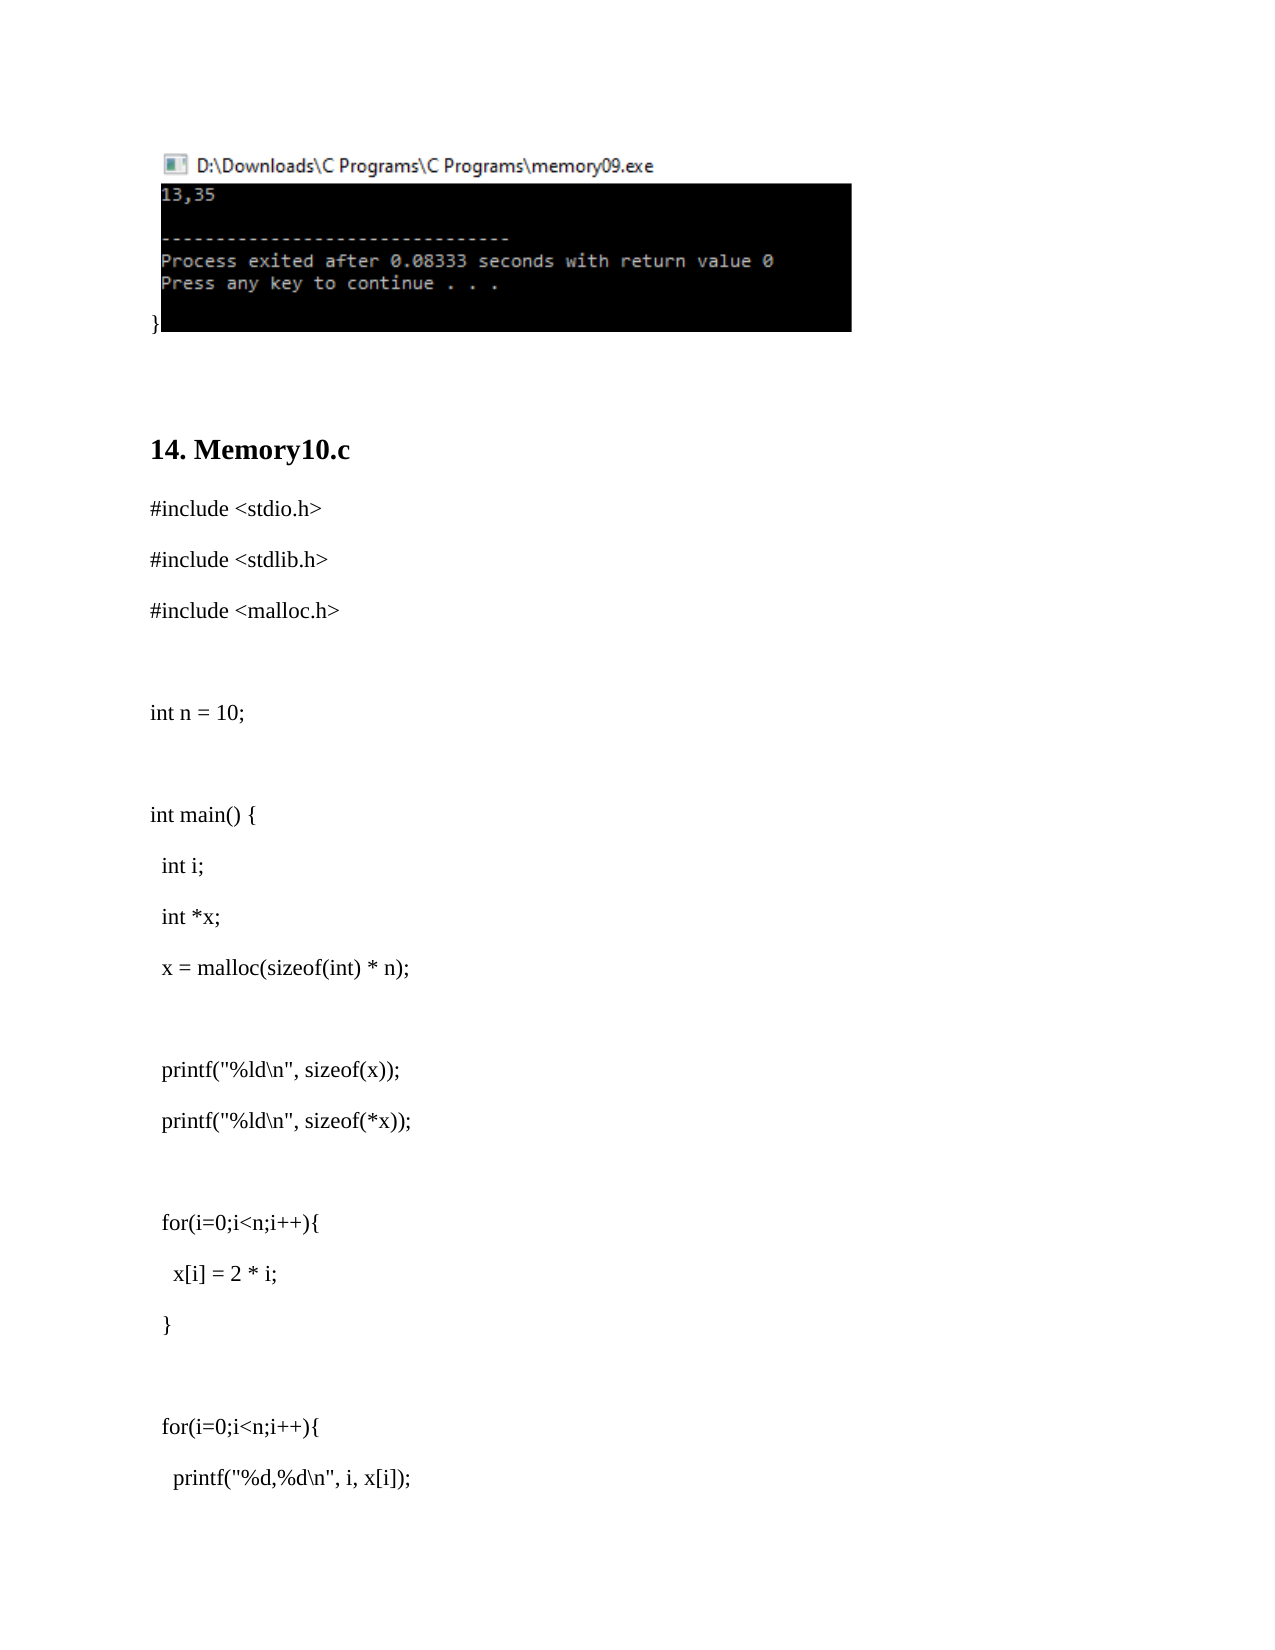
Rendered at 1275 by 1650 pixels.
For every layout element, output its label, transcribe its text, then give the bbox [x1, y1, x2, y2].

text x[i] = 2 * i; [150, 1260, 1125, 1287]
text int i; [150, 852, 1125, 878]
text } [150, 1311, 1125, 1338]
text #include <stdlib.h> [150, 546, 1125, 572]
text int main() { [150, 801, 1125, 827]
text printf("%ld\n", sizeof(*x)); [150, 1107, 1125, 1133]
text printf("%ld\n", sizeof(x)); [150, 1056, 1125, 1082]
text int n = 10; [150, 699, 1125, 725]
text #include <malloc.h> [150, 597, 1125, 623]
text printf("%d,%d\n", i, x[i]); [150, 1464, 1125, 1491]
text for(i=0;i<n;i++){ [150, 1209, 1125, 1236]
text #include <stdio.h> [150, 495, 1125, 521]
text x = malloc(sizeof(int) * n); [150, 954, 1125, 980]
text for(i=0;i<n;i++){ [150, 1413, 1125, 1440]
subtitle 14. Memory10.c [150, 432, 1125, 466]
picture [161, 150, 852, 332]
text int *x; [150, 903, 1125, 929]
